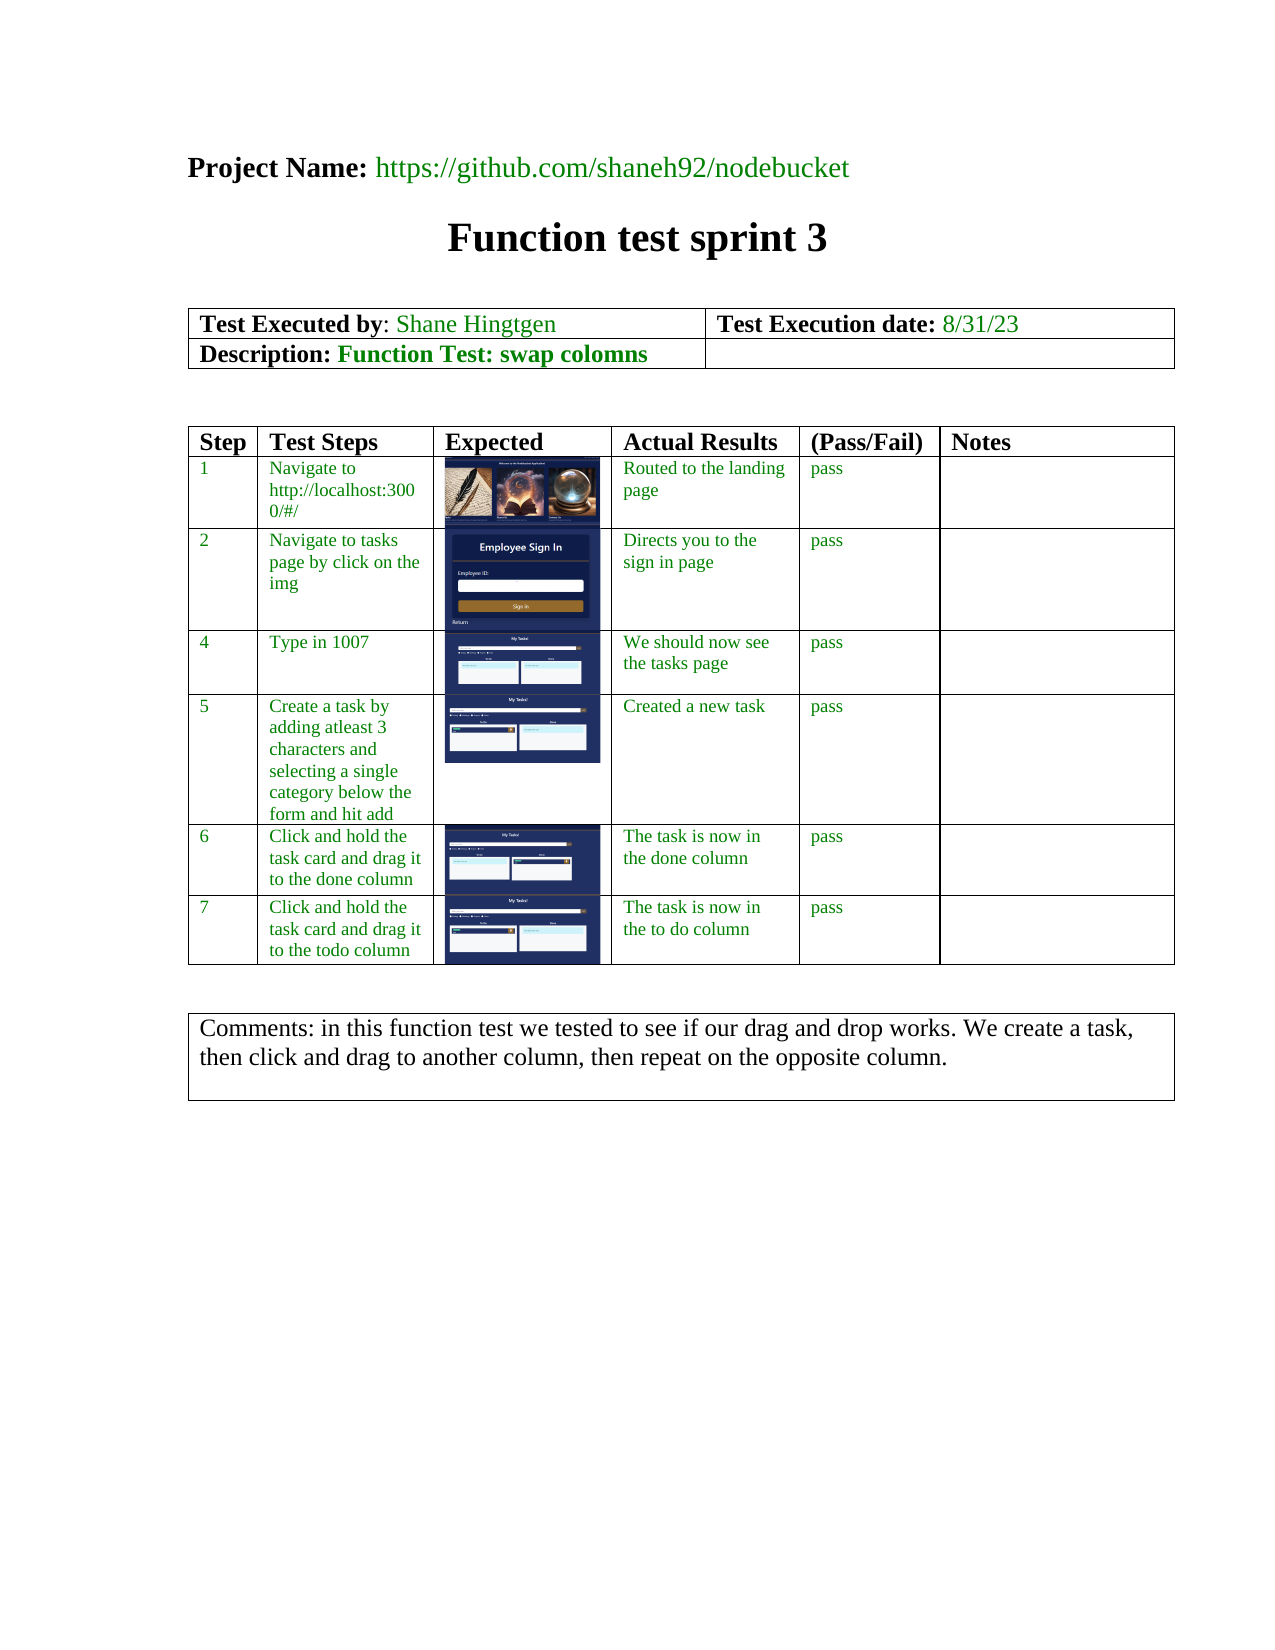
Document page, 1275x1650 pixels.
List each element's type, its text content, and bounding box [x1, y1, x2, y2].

table_cell [434, 825, 444, 895]
table_cell [434, 695, 611, 824]
table_cell [601, 825, 611, 895]
table_cell Description: Function Test: swap colomns [189, 339, 705, 368]
table_cell Create a task by adding atleast 3 characters and selecting a single category below the form and hit add [258, 695, 433, 824]
table_cell 2 [189, 529, 257, 630]
table_cell [941, 631, 1174, 694]
table_header Notes [941, 427, 1174, 456]
table_cell Type in 1007 [258, 631, 433, 694]
table_cell [941, 695, 1174, 824]
table_header Test Execution date: 8/31/23 [706, 309, 1174, 338]
table_cell We should now see the tasks page [612, 631, 799, 694]
table_cell [941, 896, 1174, 963]
table_cell [706, 339, 1174, 368]
table_cell [941, 825, 1174, 895]
table_cell [434, 896, 444, 963]
table_cell pass [800, 825, 939, 895]
table_cell [601, 631, 611, 694]
table_cell pass [800, 529, 939, 630]
table_header Actual Results [612, 427, 799, 456]
table_cell [434, 529, 444, 630]
table_header Expected [434, 427, 611, 456]
table_cell 6 [189, 825, 257, 895]
table_cell 7 [189, 896, 257, 963]
table_cell 1 [189, 457, 257, 528]
table_header (Pass/Fail) [800, 427, 939, 456]
table_cell 4 [189, 631, 257, 694]
table_cell Navigate to tasks page by click on the img [258, 529, 433, 630]
table_cell pass [800, 695, 939, 824]
table_cell Routed to the landing page [612, 457, 799, 528]
table_cell [601, 529, 611, 630]
table_cell pass [800, 631, 939, 694]
table_cell The task is now in the done column [612, 825, 799, 895]
table_header Test Executed by: Shane Hingtgen [189, 309, 705, 338]
table_cell 5 [189, 695, 257, 824]
table_cell [941, 529, 1174, 630]
table_cell Navigate to http://localhost:3000/#/ [258, 457, 433, 528]
table_cell pass [800, 457, 939, 528]
table_cell Created a new task [612, 695, 799, 824]
picture [444, 825, 601, 964]
table_header Step [189, 427, 257, 456]
table_cell Click and hold the task card and drag it to the done column [258, 825, 433, 895]
table_cell pass [800, 896, 939, 963]
table_header Comments: in this function test we tested to see if our drag and drop works. We create a task, then click and drag to another column, then repeat on the opposite column. [189, 1014, 1174, 1100]
table_cell [434, 457, 444, 528]
table_cell Click and hold the task card and drag it to the todo column [258, 896, 433, 963]
table_header Test Steps [258, 427, 433, 456]
table_cell [601, 896, 611, 963]
table_cell [434, 631, 444, 694]
picture [444, 457, 601, 763]
table_cell [941, 457, 1174, 528]
text Function test sprint 3 [187, 212, 1087, 260]
table_cell The task is now in the to do column [612, 896, 799, 963]
text Project Name: https://github.com/shaneh92/nodebucket [187, 150, 1087, 183]
table_cell [601, 457, 611, 528]
table_cell Directs you to the sign in page [612, 529, 799, 630]
